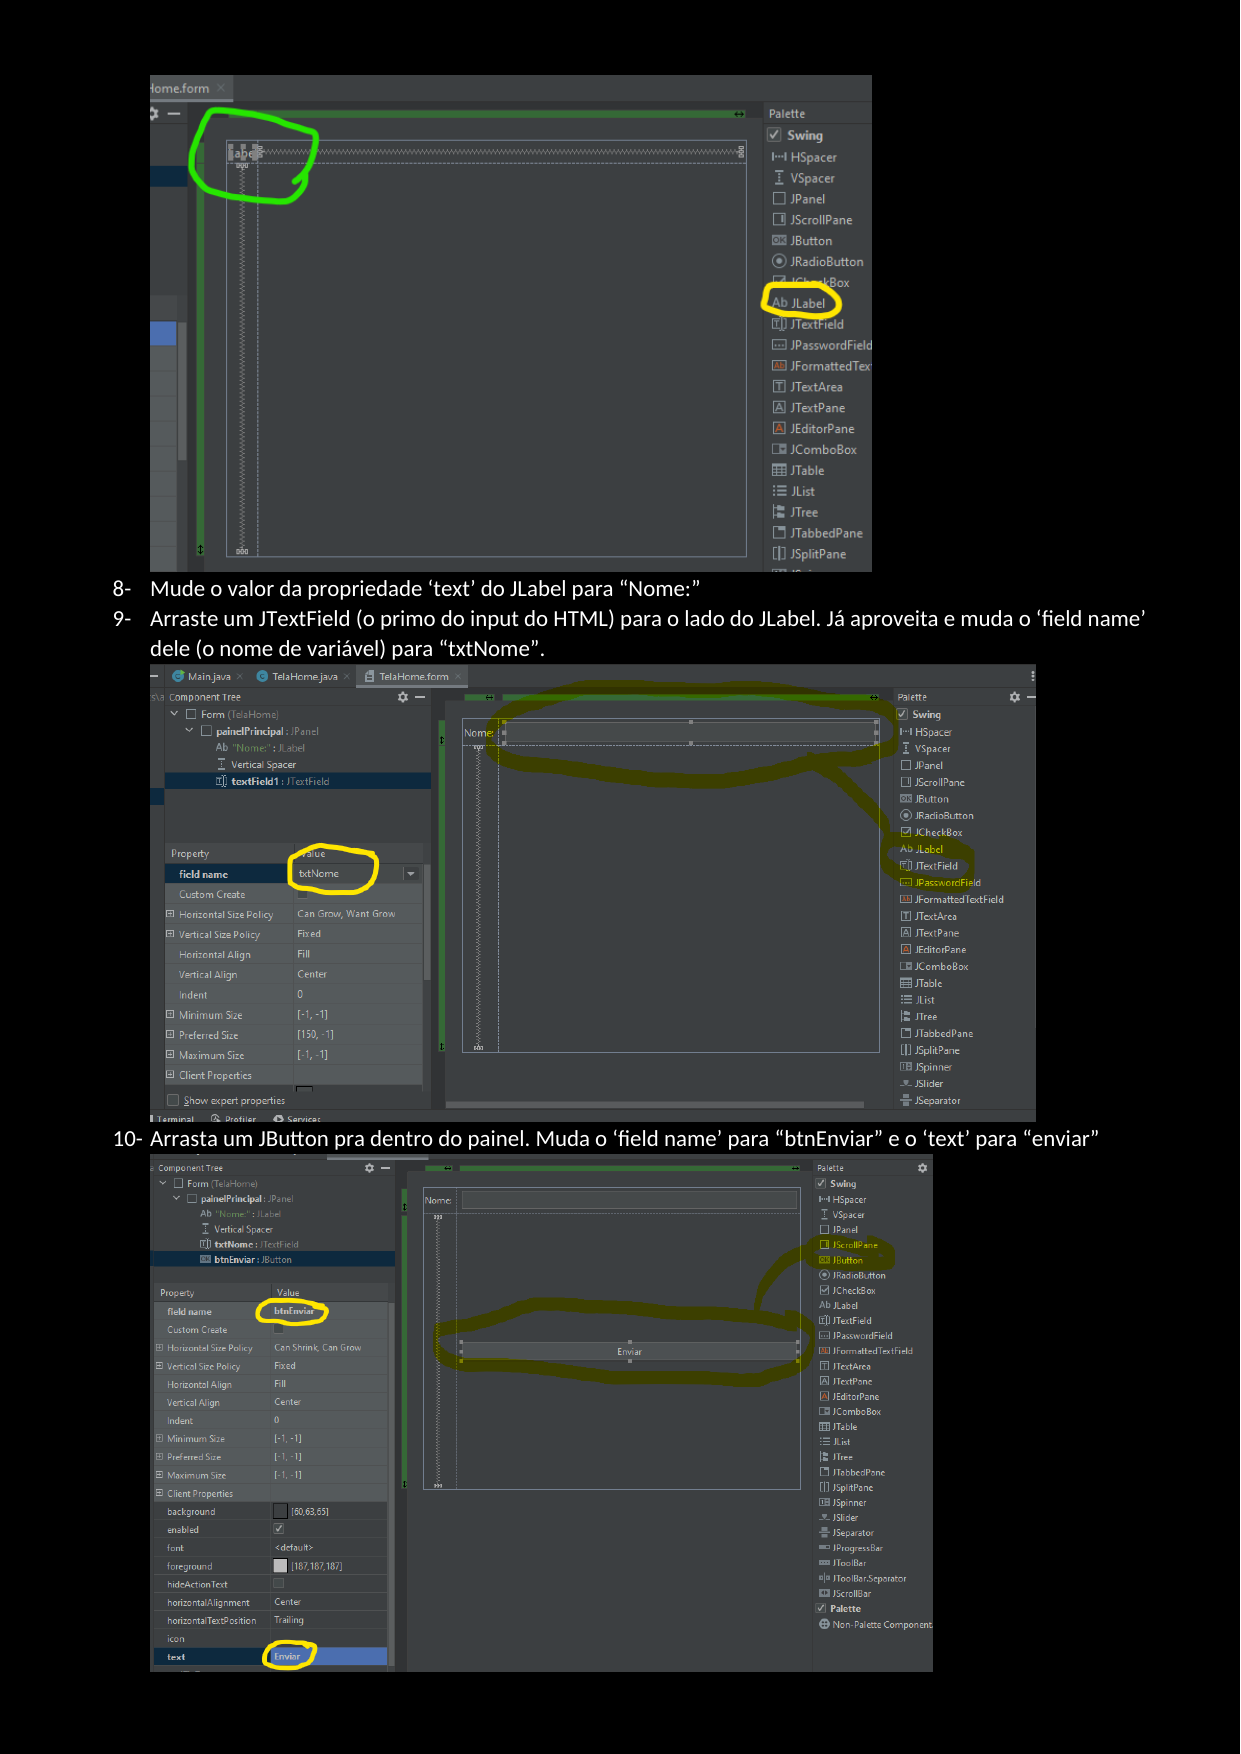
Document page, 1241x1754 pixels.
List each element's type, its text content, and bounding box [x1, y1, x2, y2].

picture [150, 1154, 933, 1672]
list Mude o valor da propriedade ‘text’ do JLabel para “Nome:” [112, 574, 1165, 602]
list Arrasta um JButton pra dentro do painel. Muda o ‘field name’ para “btnEnviar” e o ‘text’ para “enviar” [112, 1124, 1165, 1152]
picture [150, 75, 872, 572]
picture [150, 664, 1036, 1122]
list Arraste um JTextField (o primo do input do HTML) para o lado do JLabel. Já aproveita e muda o ‘field name’ dele (o nome de variável) para “txtNome”. [112, 604, 1165, 662]
